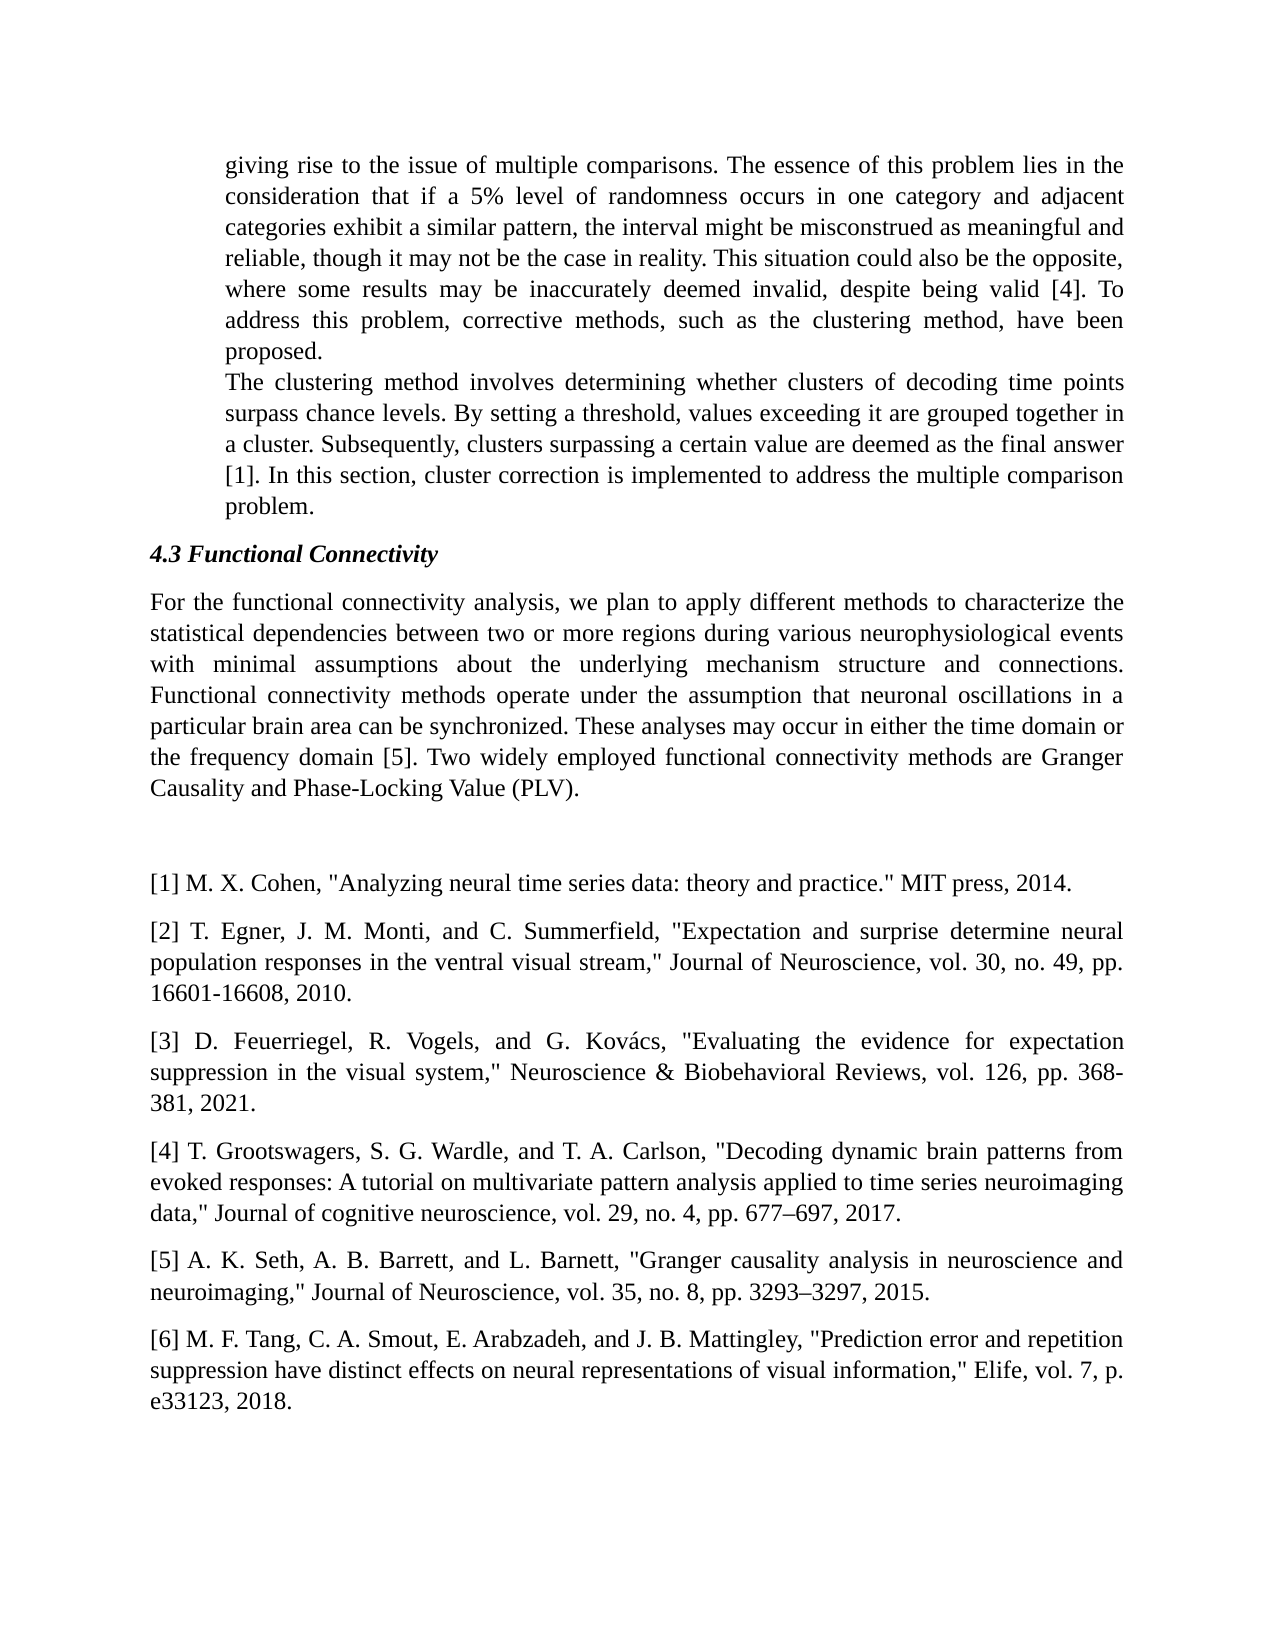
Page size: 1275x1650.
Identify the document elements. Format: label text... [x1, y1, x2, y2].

text For the functional connectivity analysis, we plan to apply different methods to characterize the statistical dependencies between two or more regions during various neurophysiological events with minimal assumptions about the underlying mechanism structure and connections. Functional connectivity methods operate under the assumption that neuronal oscillations in a particular brain area can be synchronized. These analyses may occur in either the time domain or the frequency domain [5]. Two widely employed functional connectivity methods are Granger Causality and Phase-Locking Value (PLV). [150, 587, 1125, 802]
list The clustering method involves determining whether clusters of decoding time points surpass chance levels. By setting a threshold, values exceeding it are grouped together in a cluster. Subsequently, clusters surpassing a certain value are deemed as the final answer [1]. In this section, cluster correction is implemented to address the multiple comparison problem. [225, 367, 1125, 520]
text [1] M. X. Cohen, "Analyzing neural time series data: theory and practice." MIT press, 2014. [150, 868, 1125, 897]
text [5] A. K. Seth, A. B. Barrett, and L. Barnett, "Granger causality analysis in neuroscience and neuroimaging," Journal of Neuroscience, vol. 35, no. 8, pp. 3293–3297, 2015. [150, 1246, 1125, 1305]
text [4] T. Grootswagers, S. G. Wardle, and T. A. Carlson, "Decoding dynamic brain patterns from evoked responses: A tutorial on multivariate pattern analysis applied to time series neuroimaging data," Journal of cognitive neuroscience, vol. 29, no. 4, pp. 677–697, 2017. [150, 1136, 1125, 1227]
text [6] M. F. Tang, C. A. Smout, E. Arabzadeh, and J. B. Mattingley, "Prediction error and repetition suppression have distinct effects on neural representations of visual information," Elife, vol. 7, p. e33123, 2018. [150, 1324, 1125, 1415]
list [225, 150, 1125, 365]
text [3] D. Feuerriegel, R. Vogels, and G. Kovács, "Evaluating the evidence for expectation suppression in the visual system," Neuroscience & Biobehavioral Reviews, vol. 126, pp. 368-381, 2021. [150, 1026, 1125, 1117]
text 4.3 Functional Connectivity [150, 539, 1125, 568]
text [2] T. Egner, J. M. Monti, and C. Summerfield, "Expectation and surprise determine neural population responses in the ventral visual stream," Journal of Neuroscience, vol. 30, no. 49, pp. 16601-16608, 2010. [150, 916, 1125, 1007]
